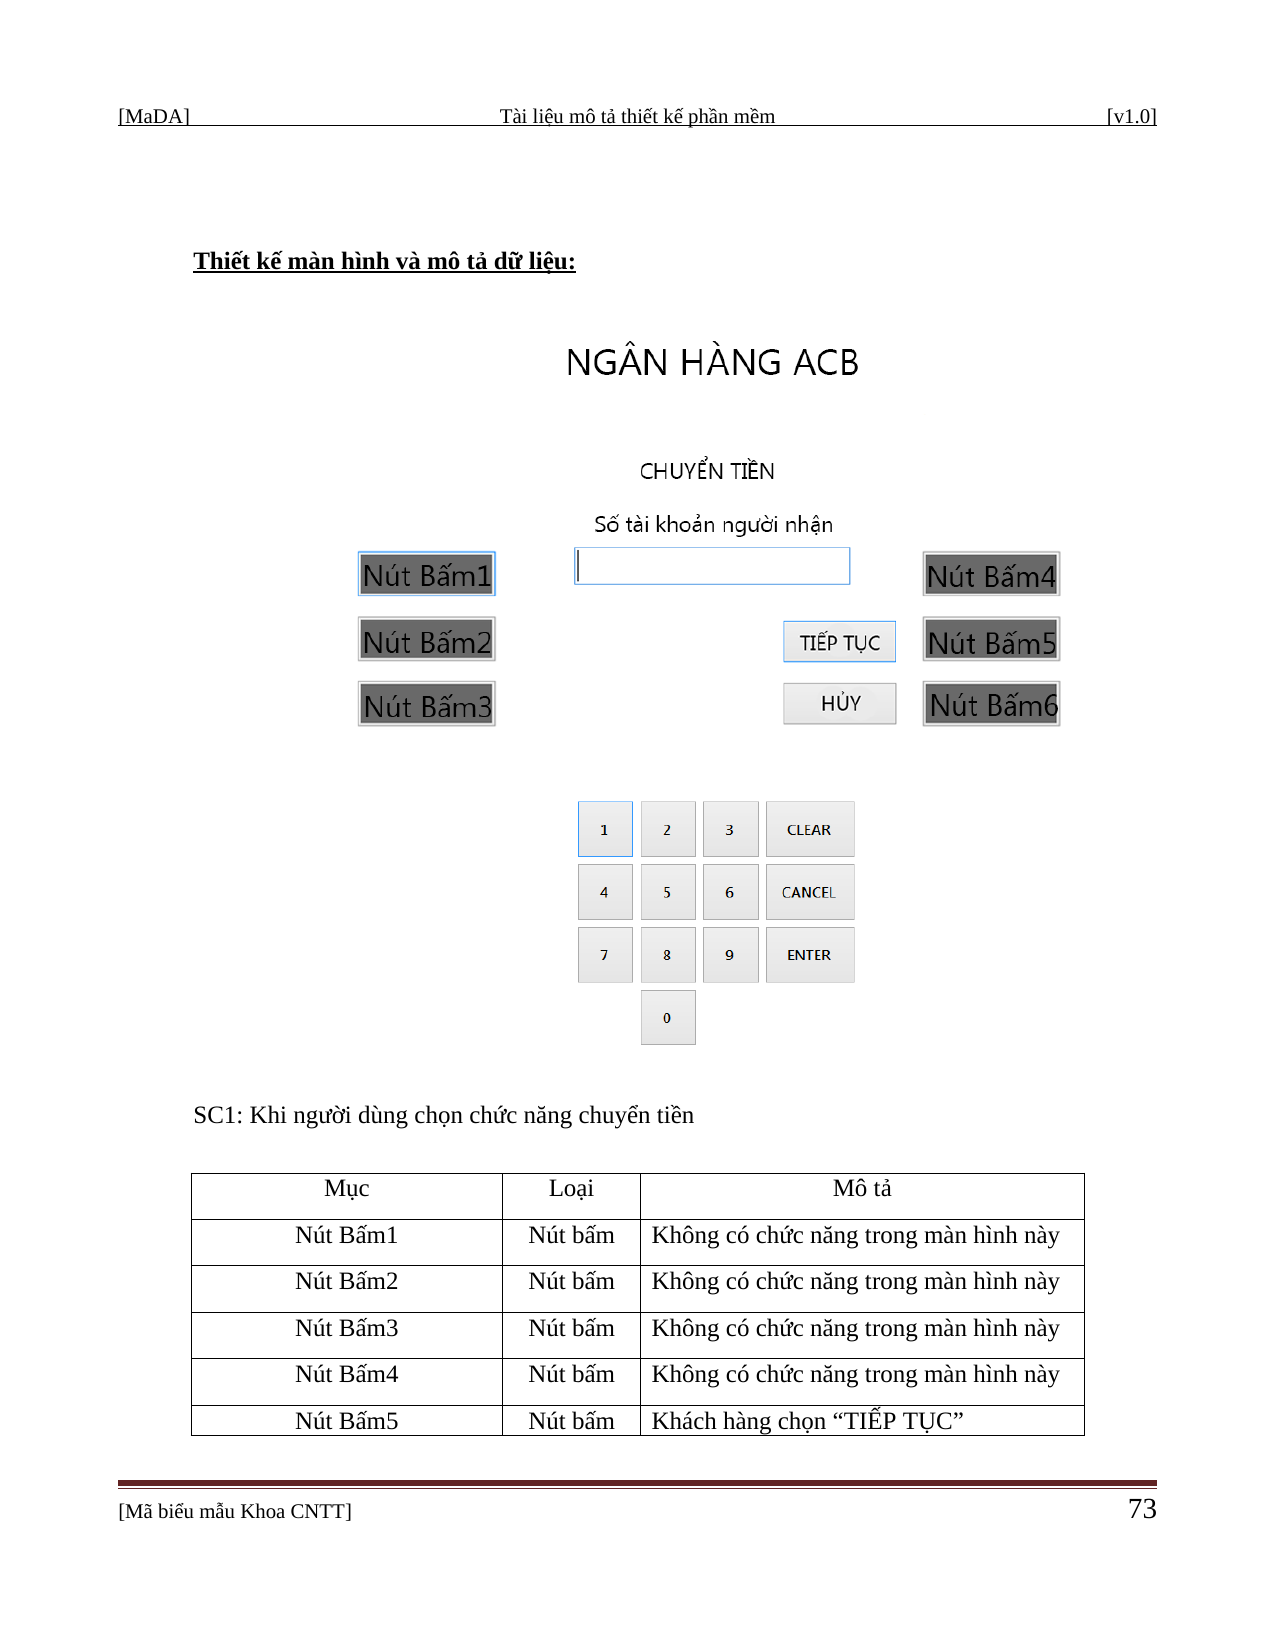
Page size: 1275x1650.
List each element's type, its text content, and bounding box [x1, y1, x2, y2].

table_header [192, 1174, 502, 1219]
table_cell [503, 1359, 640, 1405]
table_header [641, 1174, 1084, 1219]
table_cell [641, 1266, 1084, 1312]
text SC1: Khi người dùng chọn chức năng chuyển tiền [193, 1100, 1157, 1129]
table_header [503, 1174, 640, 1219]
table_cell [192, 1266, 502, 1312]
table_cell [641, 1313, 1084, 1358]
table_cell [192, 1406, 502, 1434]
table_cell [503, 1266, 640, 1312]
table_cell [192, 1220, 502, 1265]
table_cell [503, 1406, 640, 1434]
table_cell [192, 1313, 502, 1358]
text Thiết kế màn hình và mô tả dữ liệu: [193, 246, 1157, 275]
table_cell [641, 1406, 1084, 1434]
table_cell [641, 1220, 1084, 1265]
picture [193, 318, 1232, 1055]
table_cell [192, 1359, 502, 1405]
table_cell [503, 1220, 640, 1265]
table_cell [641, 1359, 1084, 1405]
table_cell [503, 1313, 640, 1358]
